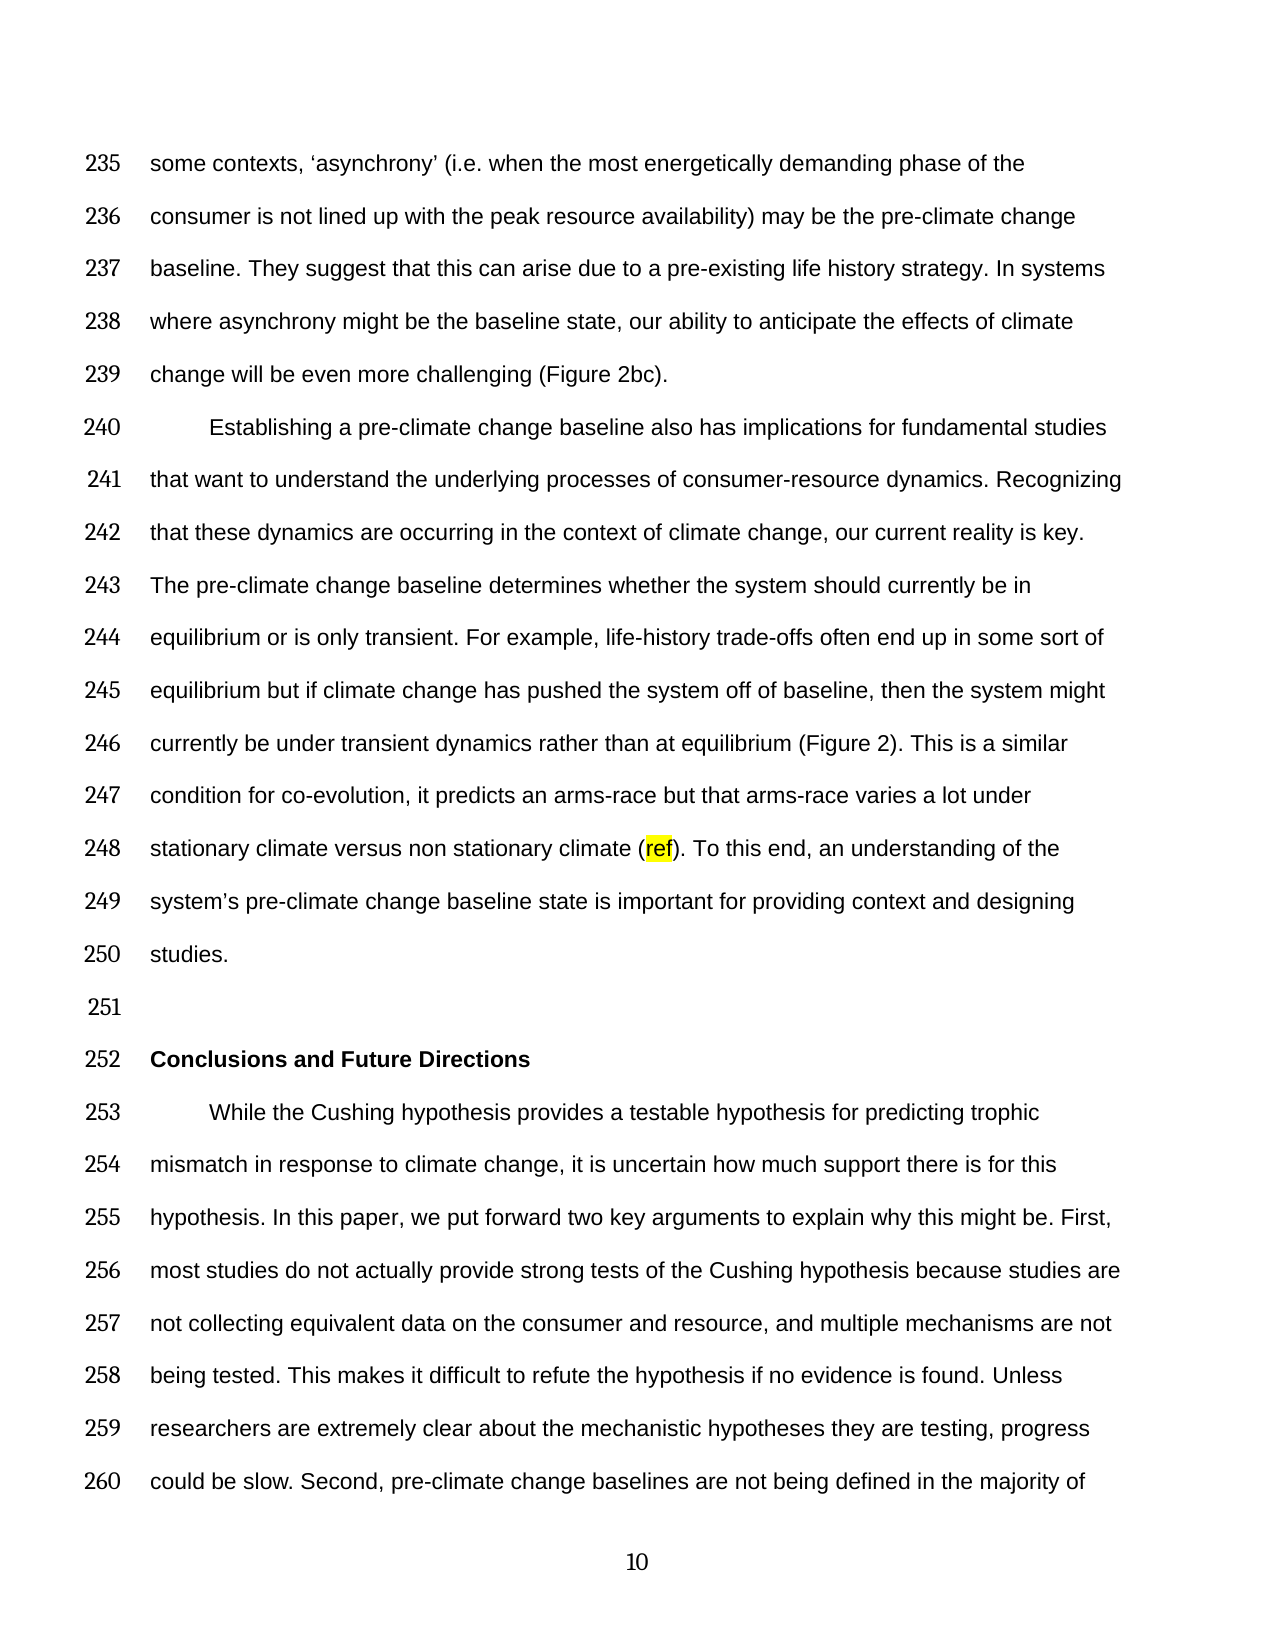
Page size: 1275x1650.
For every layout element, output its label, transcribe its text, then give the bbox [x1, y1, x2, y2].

text Conclusions and Future Directions [150, 1046, 1125, 1072]
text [150, 1099, 1125, 1494]
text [150, 150, 1125, 387]
text Establishing a pre-climate change baseline also has implications for fundamental studies that want to understand the underlying processes of consumer-resource dynamics. Recognizing that these dynamics are occurring in the context of climate change, our current reality is key. The pre-climate change baseline determines whether the system should currently be in equilibrium or is only transient. For example, life-history trade-offs often end up in some sort of equilibrium but if climate change has pushed the system off of baseline, then the system might currently be under transient dynamics rather than at equilibrium (Figure 2). This is a similar condition for co-evolution, it predicts an arms-race but that arms-race varies a lot under stationary climate versus non stationary climate (ref). To this end, an understanding of the system’s pre-climate change baseline state is important for providing context and designing studies. [150, 413, 1125, 967]
